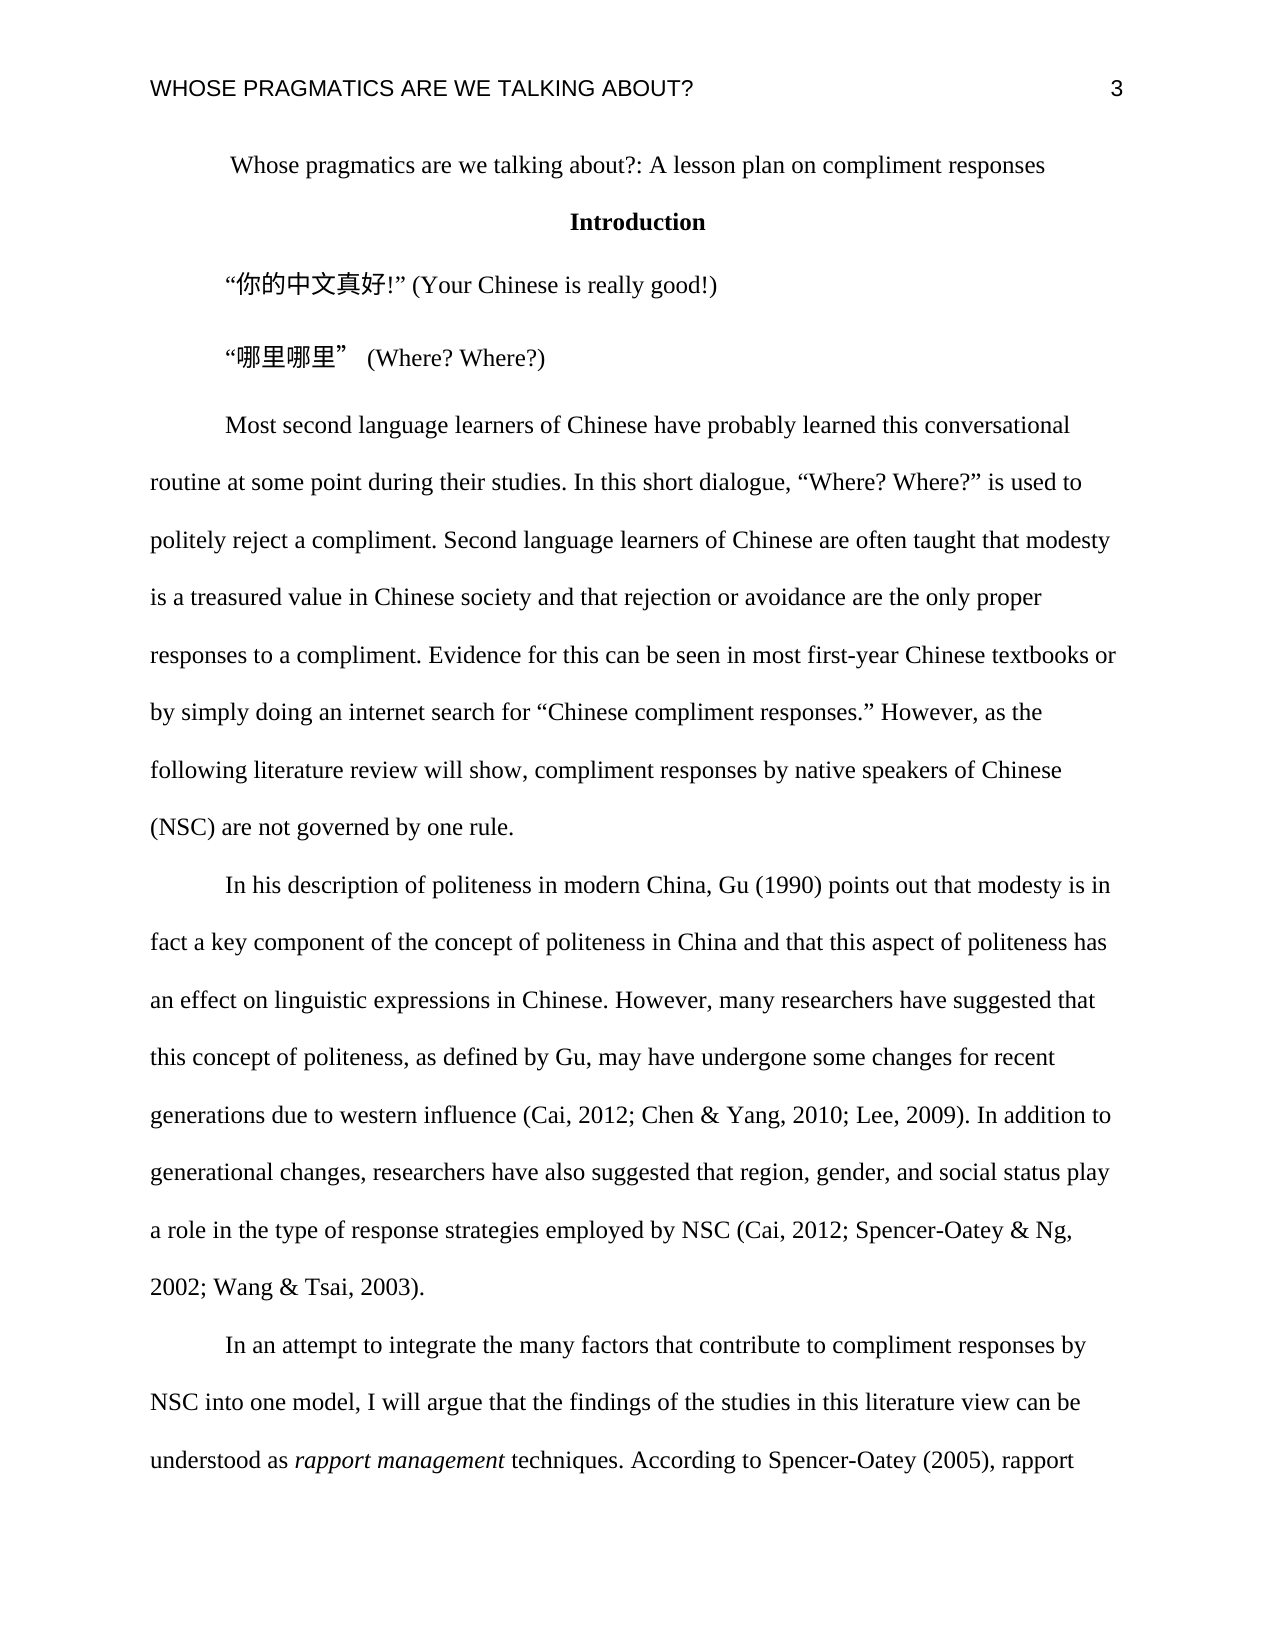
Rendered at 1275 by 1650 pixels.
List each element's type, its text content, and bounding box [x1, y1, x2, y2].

text In his description of politeness in modern China, Gu (1990) points out that modesty is in fact a key component of the concept of politeness in China and that this aspect of politeness has an effect on linguistic expressions in Chinese. However, many researchers have suggested that this concept of politeness, as defined by Gu, may have undergone some changes for recent generations due to western influence (Cai, 2012; Chen & Yang, 2010; Lee, 2009). In addition to generational changes, researchers have also suggested that region, gender, and social status play a role in the type of response strategies employed by NSC (Cai, 2012; Spencer-Oatey & Ng, 2002; Wang & Tsai, 2003). [150, 870, 1125, 1301]
text “你的中文真好!” (Your Chinese is really good!) [150, 265, 1125, 301]
text “哪里哪里” (Where? Where?) [150, 337, 1125, 374]
text Introduction [150, 207, 1125, 236]
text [150, 1330, 1125, 1474]
text Whose pragmatics are we talking about?: A lesson plan on compliment responses [150, 150, 1125, 179]
text Most second language learners of Chinese have probably learned this conversational routine at some point during their studies. In this short dialogue, “Where? Where?” is used to politely reject a compliment. Second language learners of Chinese are often taught that modesty is a treasured value in Chinese society and that rejection or avoidance are the only proper responses to a compliment. Evidence for this can be seen in most first-year Chinese textbooks or by simply doing an internet search for “Chinese compliment responses.” However, as the following literature review will show, compliment responses by native speakers of Chinese (NSC) are not governed by one rule. [150, 410, 1125, 841]
